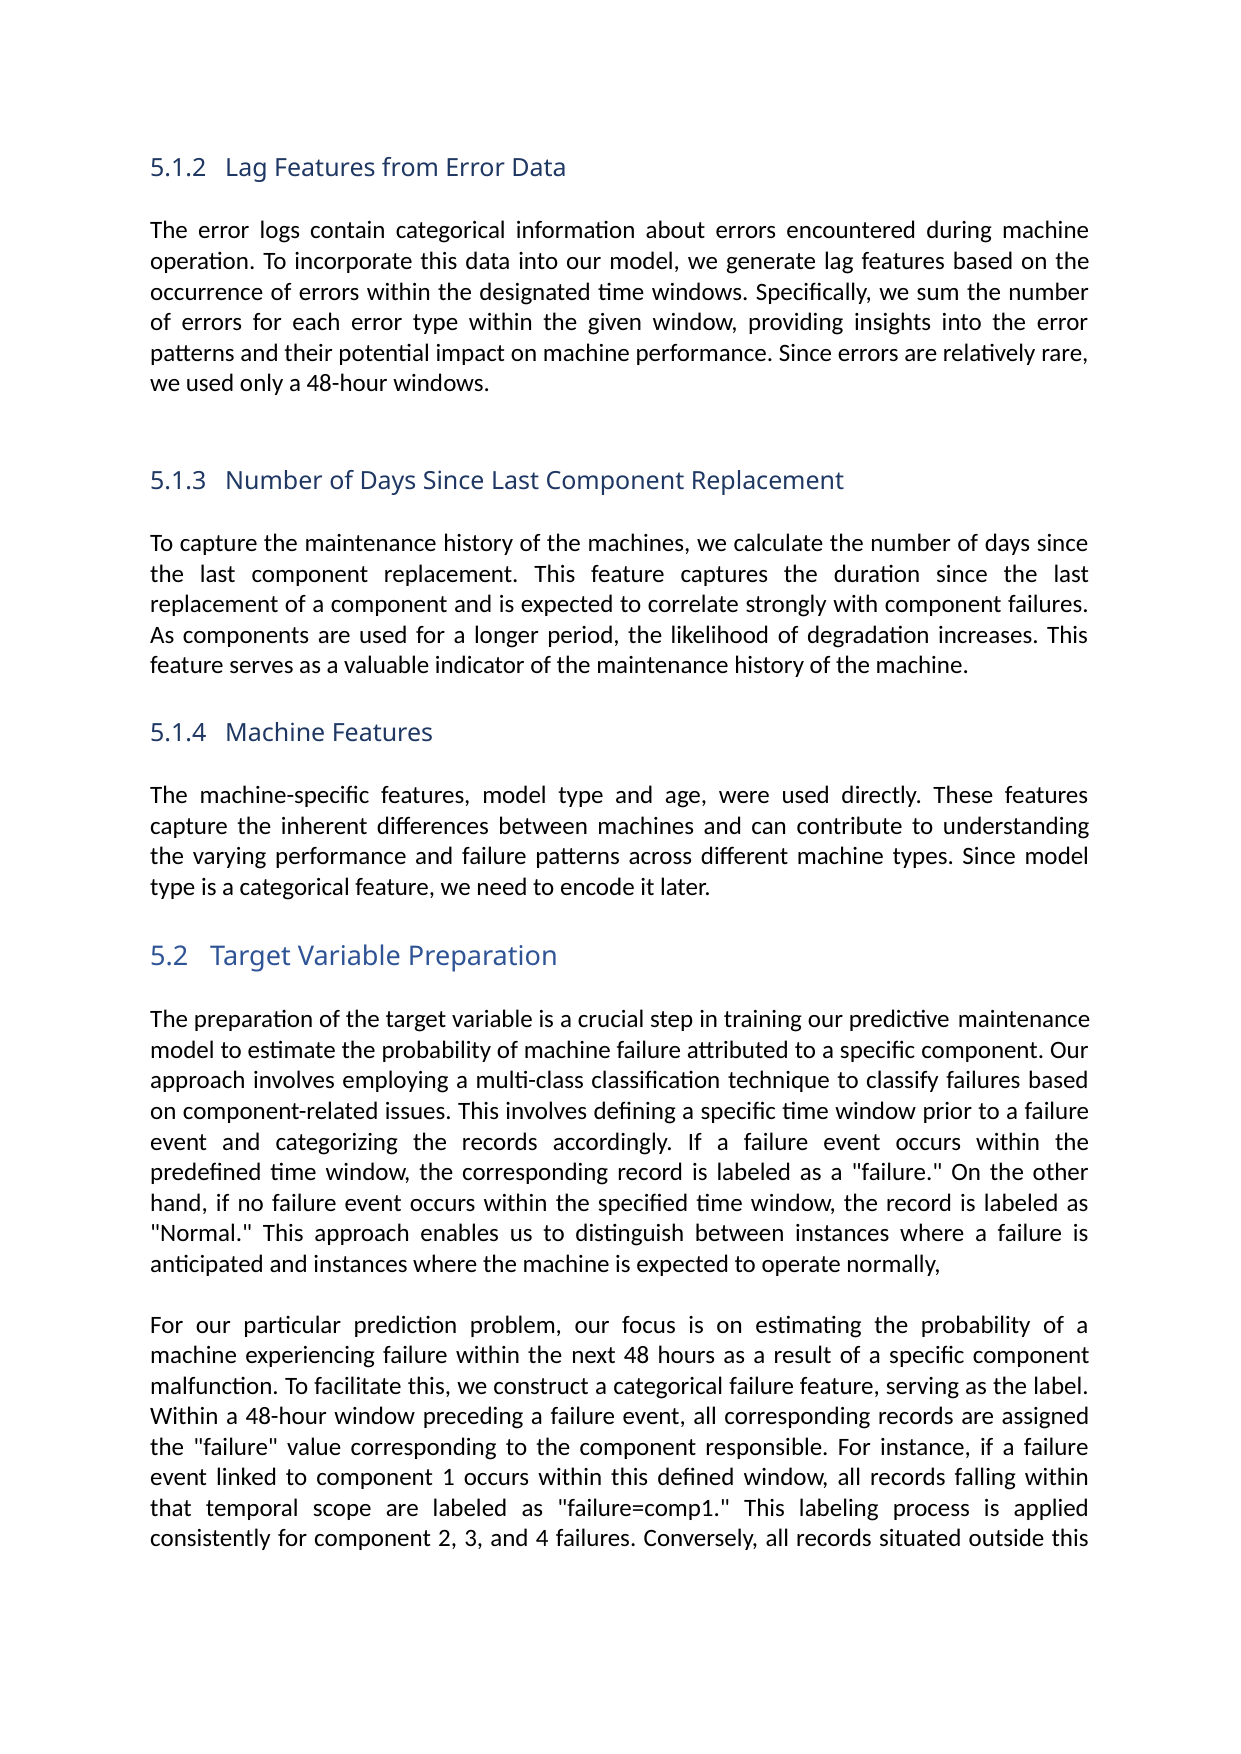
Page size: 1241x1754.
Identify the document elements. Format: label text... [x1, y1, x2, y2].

subtitle Machine Features [150, 715, 1090, 749]
text The preparation of the target variable is a crucial step in training our predictive maintenance model to estimate the probability of machine failure attributed to a specific component. Our approach involves employing a multi-class classification technique to classify failures based on component-related issues. This involves defining a specific time window prior to a failure event and categorizing the records accordingly. If a failure event occurs within the predefined time window, the corresponding record is labeled as a "failure." On the other hand, if no failure event occurs within the specified time window, the record is labeled as "Normal." This approach enables us to distinguish between instances where a failure is anticipated and instances where the machine is expected to operate normally, [150, 1003, 1090, 1278]
text The error logs contain categorical information about errors encountered during machine operation. To incorporate this data into our model, we generate lag features based on the occurrence of errors within the designated time windows. Specifically, we sum the number of errors for each error type within the given window, providing insights into the error patterns and their potential impact on machine performance. Since errors are relatively rare, we used only a 48-hour windows. [150, 214, 1090, 398]
subtitle Target Variable Preparation [150, 936, 1090, 973]
subtitle Number of Days Since Last Component Replacement [150, 463, 1090, 497]
text The machine-specific features, model type and age, were used directly. These features capture the inherent differences between machines and can contribute to understanding the varying performance and failure patterns across different machine types. Since model type is a categorical feature, we need to encode it later. [150, 779, 1090, 901]
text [150, 1309, 1090, 1553]
text To capture the maintenance history of the machines, we calculate the number of days since the last component replacement. This feature captures the duration since the last replacement of a component and is expected to correlate strongly with component failures. As components are used for a longer period, the likelihood of degradation increases. This feature serves as a valuable indicator of the maintenance history of the machine. [150, 527, 1090, 680]
subtitle Lag Features from Error Data [150, 150, 1090, 184]
